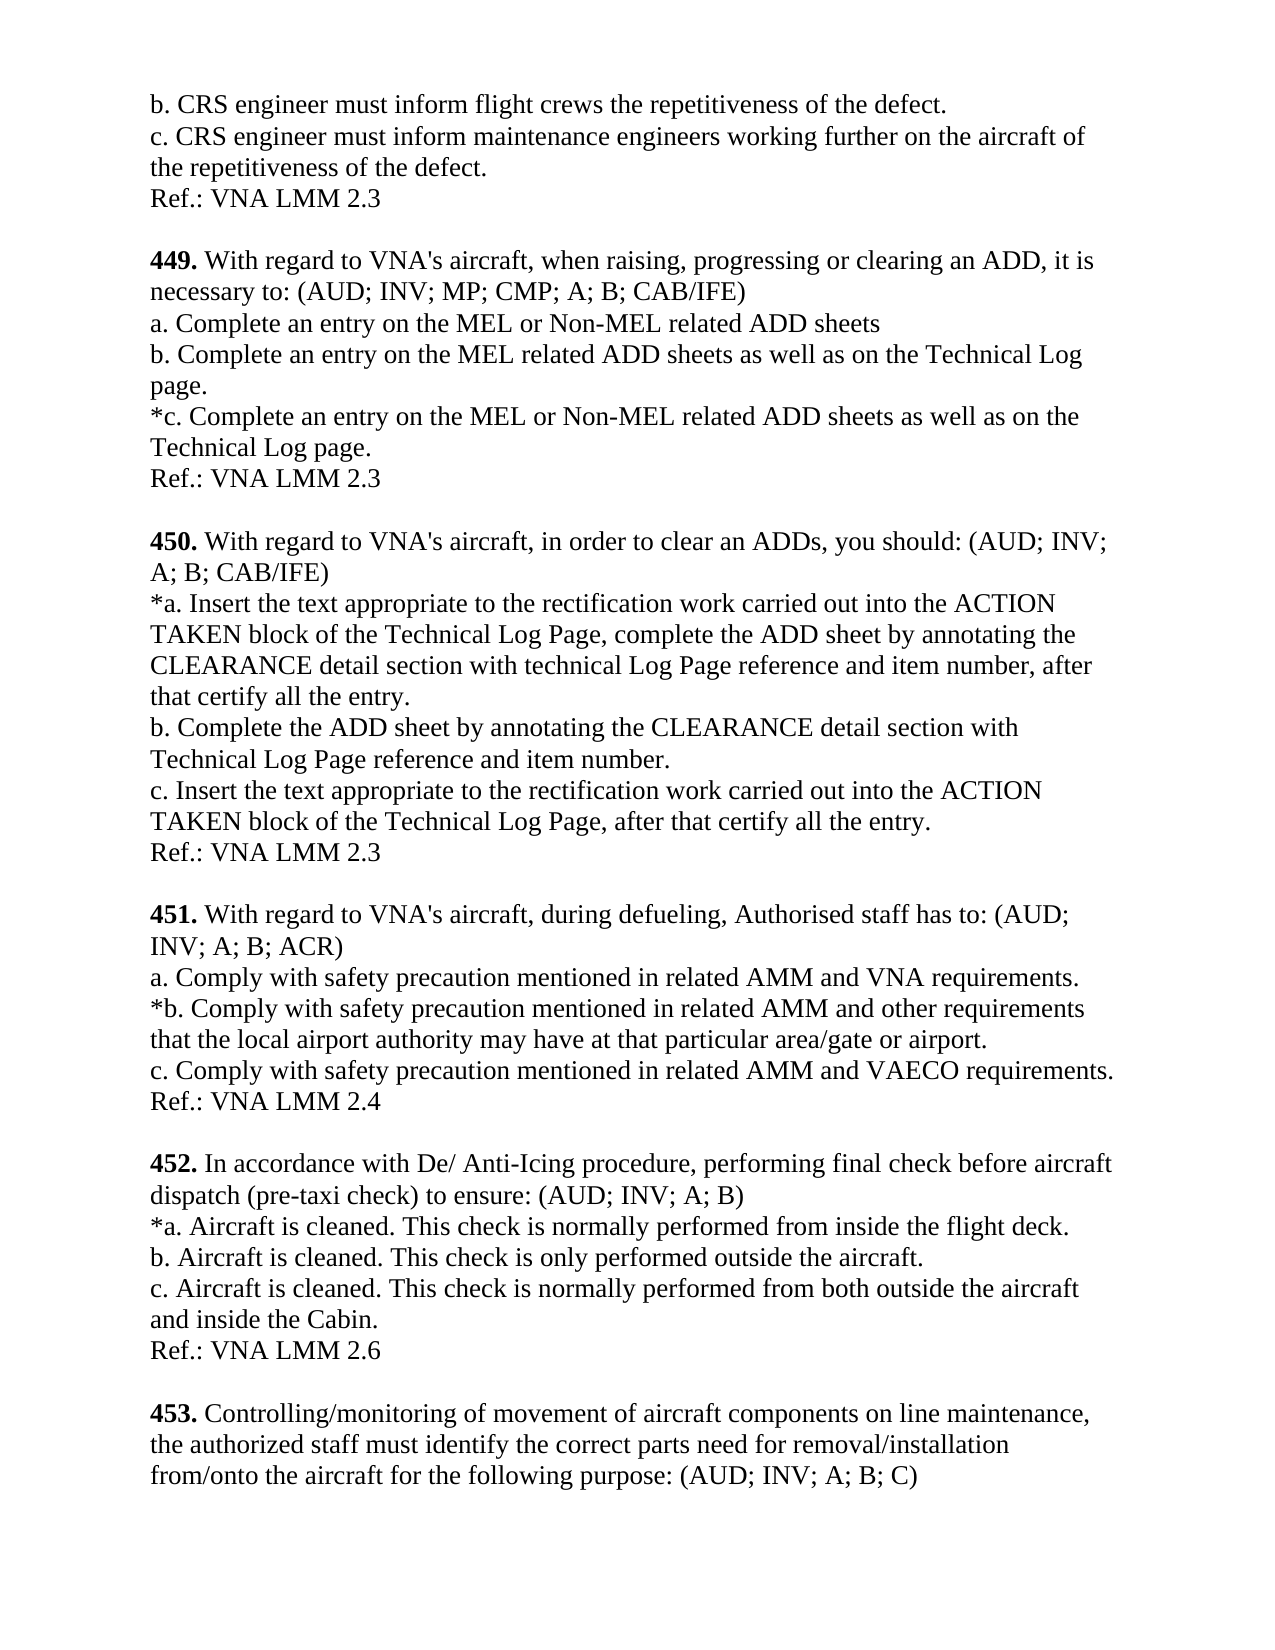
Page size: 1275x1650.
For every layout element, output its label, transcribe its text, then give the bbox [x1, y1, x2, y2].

list With regard to VNA's aircraft, in order to clear an ADDs, you should: (AUD; INV; A; B; CAB/IFE) [150, 525, 1125, 587]
list Controlling/monitoring of movement of aircraft components on line maintenance, the authorized staff must identify the correct parts need for removal/installation from/onto the aircraft for the following purpose: (AUD; INV; A; B; C) [150, 1397, 1125, 1490]
list In accordance with De/ Anti-Icing procedure, performing final check before aircraft dispatch (pre-taxi check) to ensure: (AUD; INV; A; B) [150, 1148, 1125, 1210]
text c. Aircraft is cleaned. This check is normally performed from both outside the aircraft and inside the Cabin. [150, 1272, 1125, 1334]
text *c. Complete an entry on the MEL or Non-MEL related ADD sheets as well as on the Technical Log page. [150, 400, 1125, 462]
text Ref.: VNA LMM 2.3 [150, 462, 1125, 493]
text Ref.: VNA LMM 2.3 [150, 182, 1125, 213]
text a. Comply with safety precaution mentioned in related AMM and VNA requirements. [150, 961, 1125, 992]
text b. Aircraft is cleaned. This check is only performed outside the aircraft. [150, 1241, 1125, 1272]
text Ref.: VNA LMM 2.6 [150, 1334, 1125, 1366]
text *b. Comply with safety precaution mentioned in related AMM and other requirements that the local airport authority may have at that particular area/gate or airport. [150, 992, 1125, 1054]
text *a. Insert the text appropriate to the rectification work carried out into the ACTION TAKEN block of the Technical Log Page, complete the ADD sheet by annotating the CLEARANCE detail section with technical Log Page reference and item number, after that certify all the entry. [150, 587, 1125, 712]
text c. Insert the text appropriate to the rectification work carried out into the ACTION TAKEN block of the Technical Log Page, after that certify all the entry. [150, 774, 1125, 836]
text b. CRS engineer must inform flight crews the repetitiveness of the defect. [150, 89, 1125, 120]
text c. CRS engineer must inform maintenance engineers working further on the aircraft of the repetitiveness of the defect. [150, 120, 1125, 182]
list With regard to VNA's aircraft, when raising, progressing or clearing an ADD, it is necessary to: (AUD; INV; MP; CMP; A; B; CAB/IFE) [150, 244, 1125, 307]
text Ref.: VNA LMM 2.4 [150, 1085, 1125, 1116]
list With regard to VNA's aircraft, during defueling, Authorised staff has to: (AUD; INV; A; B; ACR) [150, 898, 1125, 961]
text b. Complete the ADD sheet by annotating the CLEARANCE detail section with Technical Log Page reference and item number. [150, 712, 1125, 774]
text c. Comply with safety precaution mentioned in related AMM and VAECO requirements. [150, 1054, 1125, 1085]
text *a. Aircraft is cleaned. This check is normally performed from inside the flight deck. [150, 1210, 1125, 1241]
text b. Complete an entry on the MEL related ADD sheets as well as on the Technical Log page. [150, 338, 1125, 400]
text a. Complete an entry on the MEL or Non-MEL related ADD sheets [150, 307, 1125, 338]
text Ref.: VNA LMM 2.3 [150, 836, 1125, 867]
